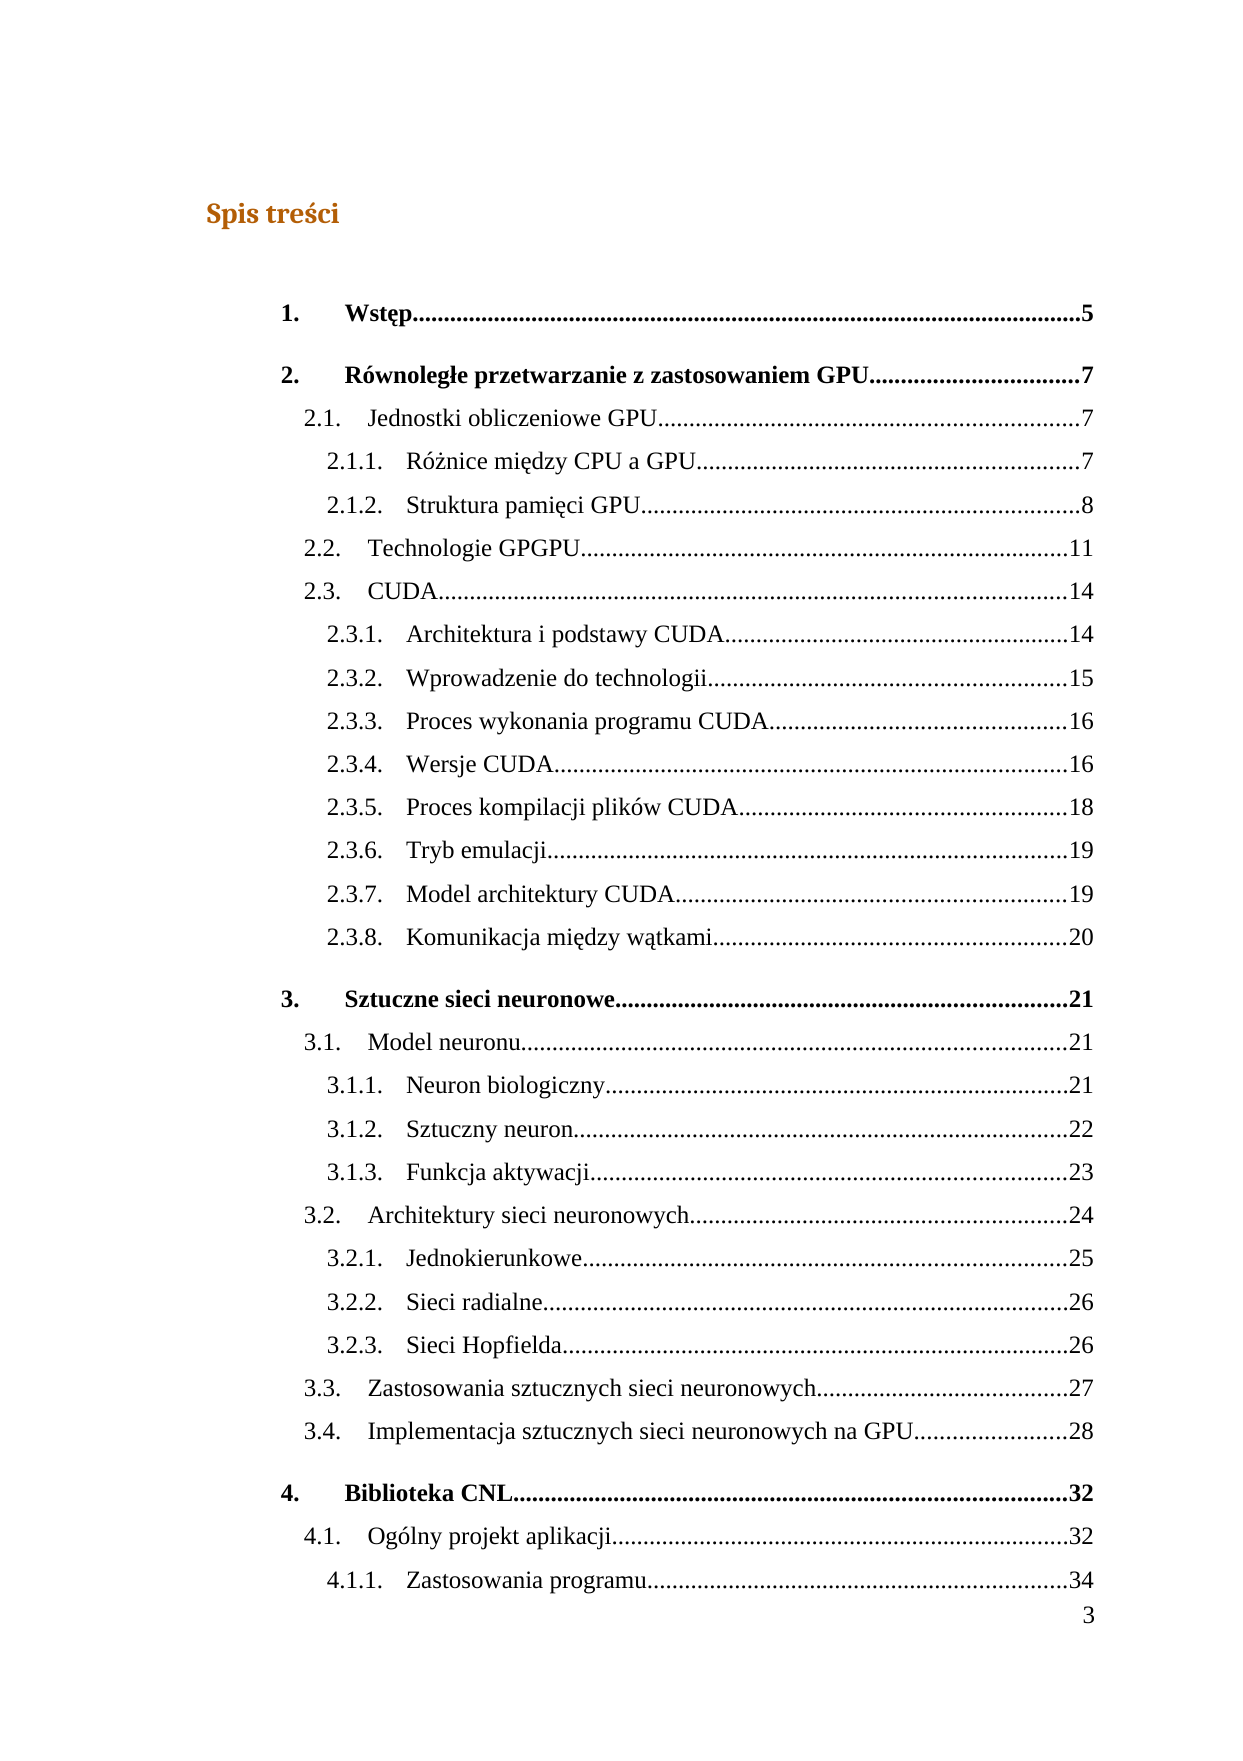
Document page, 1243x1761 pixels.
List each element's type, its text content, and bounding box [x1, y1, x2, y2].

text Spis treści [207, 198, 1095, 231]
text 2.3.1. Architektura i podstawy CUDA 14 [253, 619, 1095, 648]
text 1. Wstęp 5 [207, 298, 1095, 327]
text 3. Sztuczne sieci neuronowe 21 [207, 984, 1095, 1013]
text 2.1.1. Różnice między CPU a GPU 7 [253, 446, 1095, 475]
text 2. Równoległe przetwarzanie z zastosowaniem GPU 7 [207, 360, 1095, 389]
text 4.1.1. Zastosowania programu 34 [253, 1565, 1095, 1593]
text 4.1. Ogólny projekt aplikacji 32 [230, 1521, 1095, 1550]
text 3.2.3. Sieci Hopfielda 26 [253, 1330, 1095, 1358]
text 2.1. Jednostki obliczeniowe GPU 7 [230, 403, 1095, 432]
text 3.3. Zastosowania sztucznych sieci neuronowych 27 [230, 1373, 1095, 1402]
text 2.3.7. Model architektury CUDA 19 [253, 879, 1095, 907]
text 3.1.1. Neuron biologiczny 21 [253, 1070, 1095, 1099]
text 2.3. CUDA 14 [230, 576, 1095, 605]
text 3.1.2. Sztuczny neuron 22 [253, 1114, 1095, 1142]
text 3.2.2. Sieci radialne 26 [253, 1287, 1095, 1315]
text 2.3.5. Proces kompilacji plików CUDA 18 [253, 792, 1095, 821]
text 3.1. Model neuronu 21 [230, 1027, 1095, 1056]
text 2.3.8. Komunikacja między wątkami 20 [253, 922, 1095, 951]
text 2.3.2. Wprowadzenie do technologii 15 [253, 663, 1095, 691]
text 2.2. Technologie GPGPU 11 [230, 533, 1095, 562]
text 2.3.3. Proces wykonania programu CUDA 16 [253, 706, 1095, 734]
text 3.4. Implementacja sztucznych sieci neuronowych na GPU 28 [230, 1416, 1095, 1445]
text 3.2. Architektury sieci neuronowych 24 [230, 1200, 1095, 1229]
text 3.1.3. Funkcja aktywacji 23 [253, 1157, 1095, 1186]
text 2.3.6. Tryb emulacji 19 [253, 836, 1095, 864]
text 2.1.2. Struktura pamięci GPU 8 [253, 490, 1095, 518]
text 3.2.1. Jednokierunkowe 25 [253, 1243, 1095, 1272]
text 2.3.4. Wersje CUDA 16 [253, 749, 1095, 778]
text 4. Biblioteka CNL 32 [207, 1478, 1095, 1507]
